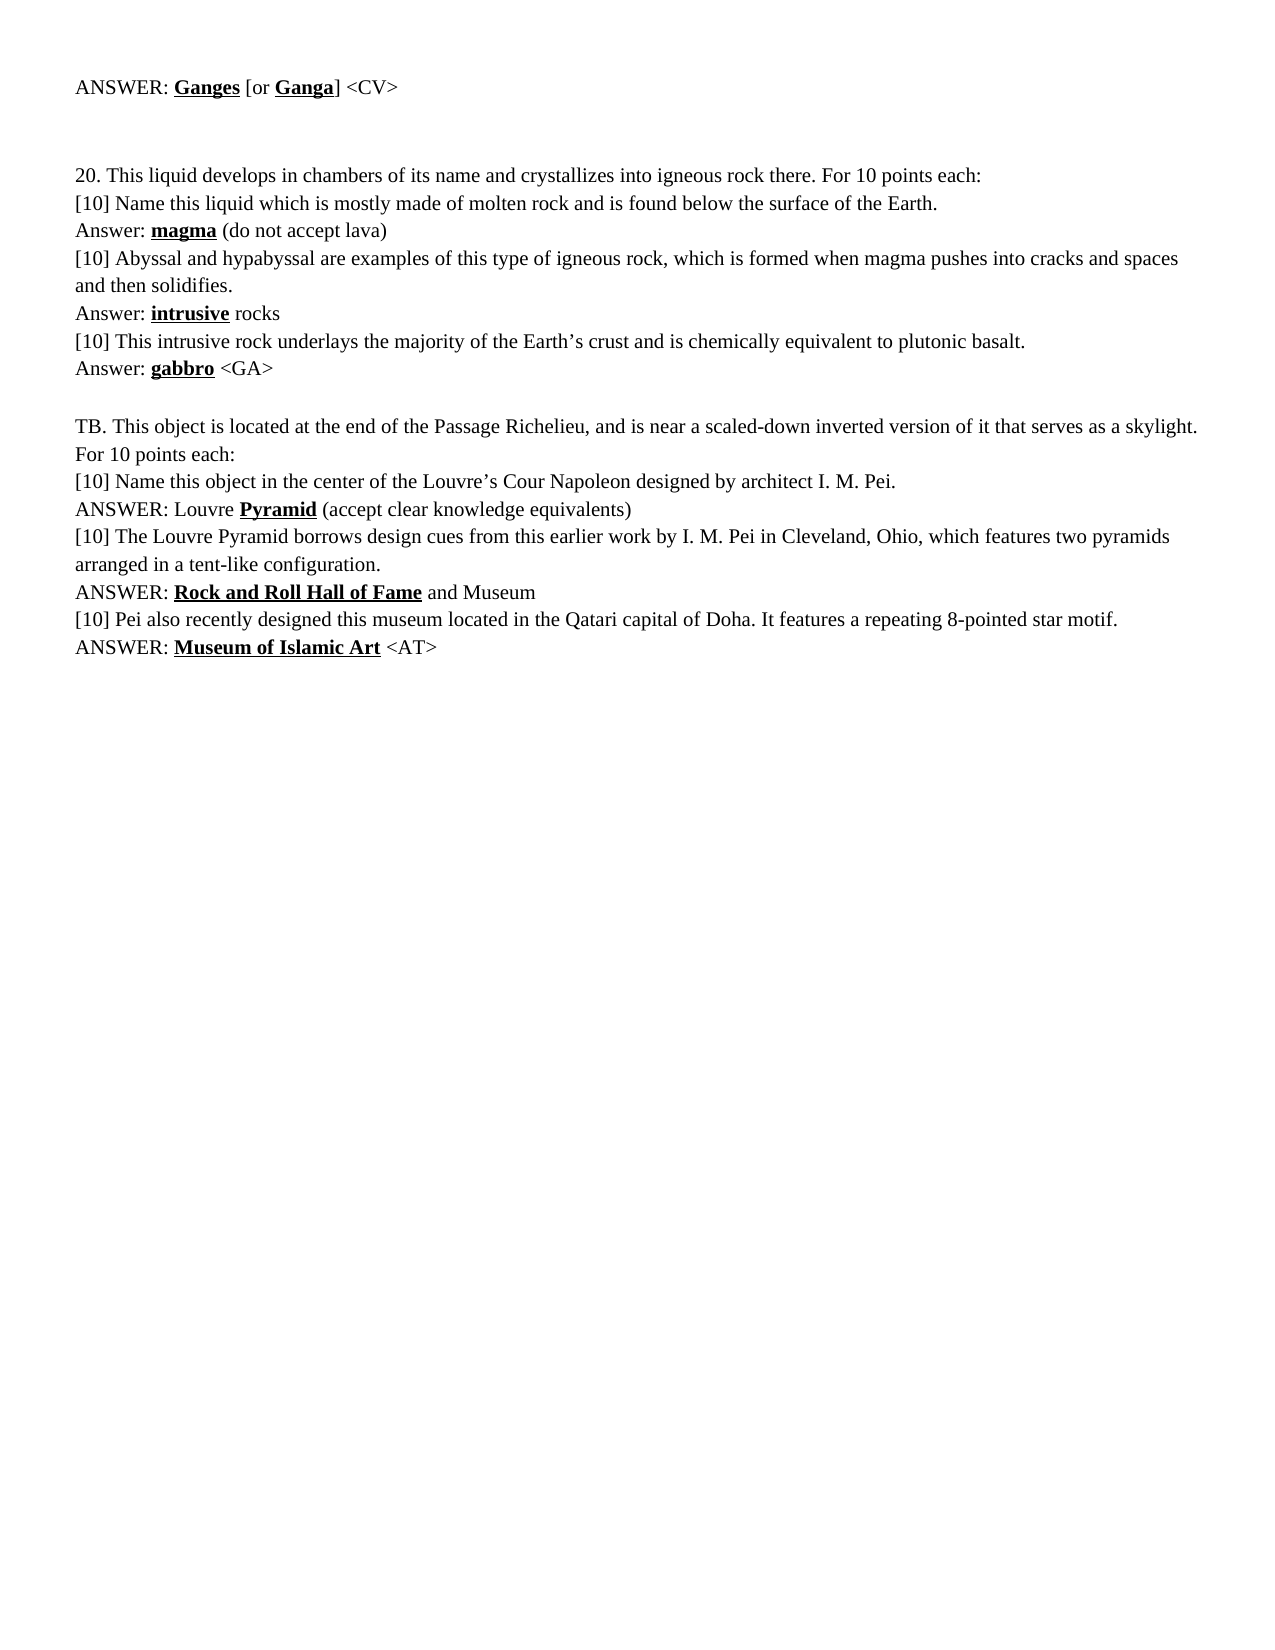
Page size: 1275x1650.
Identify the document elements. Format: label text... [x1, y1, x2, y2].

text [10] Abyssal and hypabyssal are examples of this type of igneous rock, which is formed when magma pushes into cracks and spaces and then solidifies. [75, 246, 1200, 297]
text Answer: intrusive rocks [75, 301, 1200, 325]
text Answer: magma (do not accept lava) [75, 218, 1200, 242]
text [10] Name this liquid which is mostly made of molten rock and is found below the surface of the Earth. [75, 191, 1200, 215]
text [10] This intrusive rock underlays the majority of the Earth’s crust and is chemically equivalent to plutonic basalt. [75, 329, 1200, 353]
text [10] Name this object in the center of the Louvre’s Cour Napoleon designed by architect I. M. Pei. [75, 469, 1200, 493]
text Answer: gabbro <GA> [75, 356, 1200, 380]
text TB. This object is located at the end of the Passage Richelieu, and is near a scaled-down inverted version of it that serves as a skylight. For 10 points each: [75, 414, 1200, 466]
text ANSWER: Museum of Islamic Art <AT> [75, 635, 1200, 659]
text ANSWER: Rock and Roll Hall of Fame and Museum [75, 580, 1200, 604]
text ANSWER: Ganges [or Ganga] <CV> [75, 75, 1200, 99]
text 20. This liquid develops in chambers of its name and crystallizes into igneous rock there. For 10 points each: [75, 163, 1200, 187]
text [10] The Louvre Pyramid borrows design cues from this earlier work by I. M. Pei in Cleveland, Ohio, which features two pyramids arranged in a tent-like configuration. [75, 524, 1200, 576]
text [10] Pei also recently designed this museum located in the Qatari capital of Doha. It features a repeating 8-pointed star motif. [75, 607, 1200, 631]
text ANSWER: Louvre Pyramid (accept clear knowledge equivalents) [75, 497, 1200, 521]
